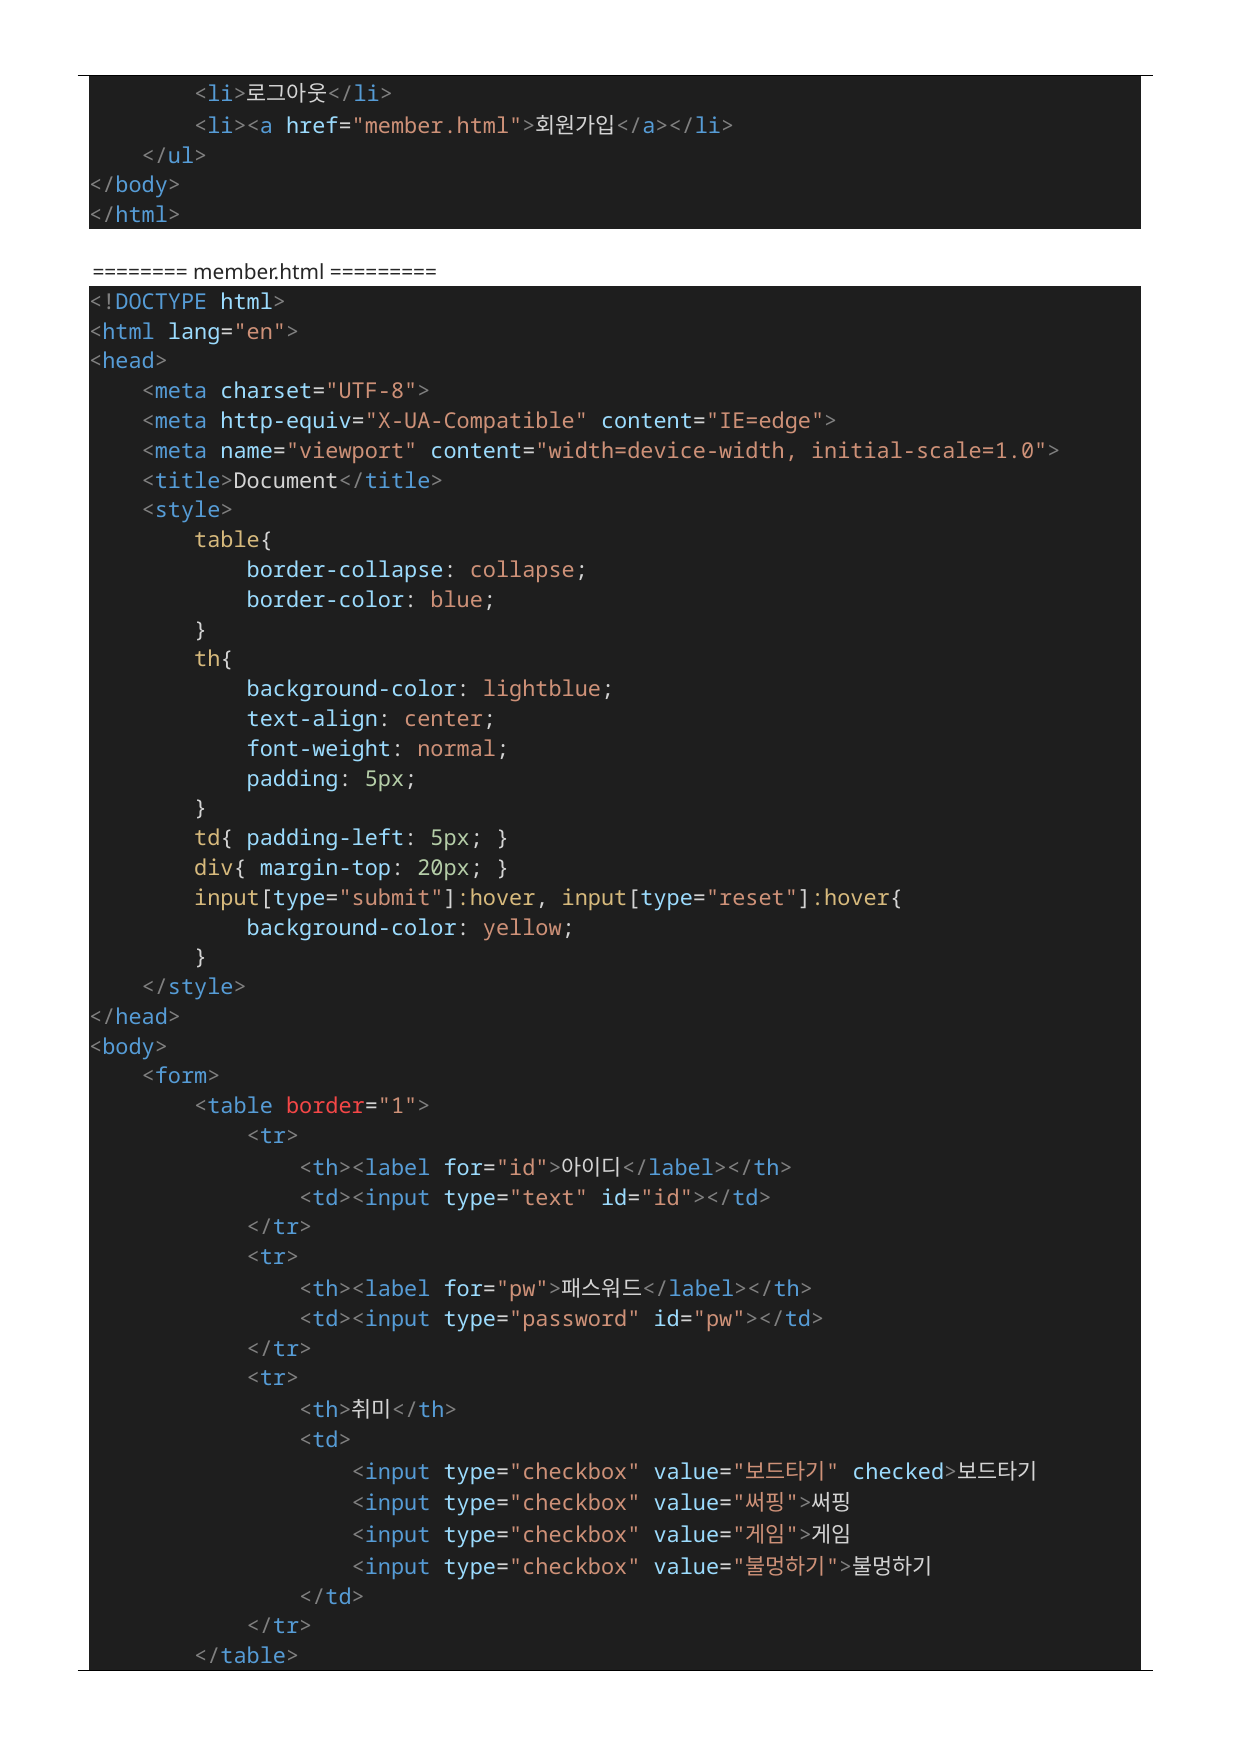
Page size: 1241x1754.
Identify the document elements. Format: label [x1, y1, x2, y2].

table_header [78, 76, 1152, 1670]
